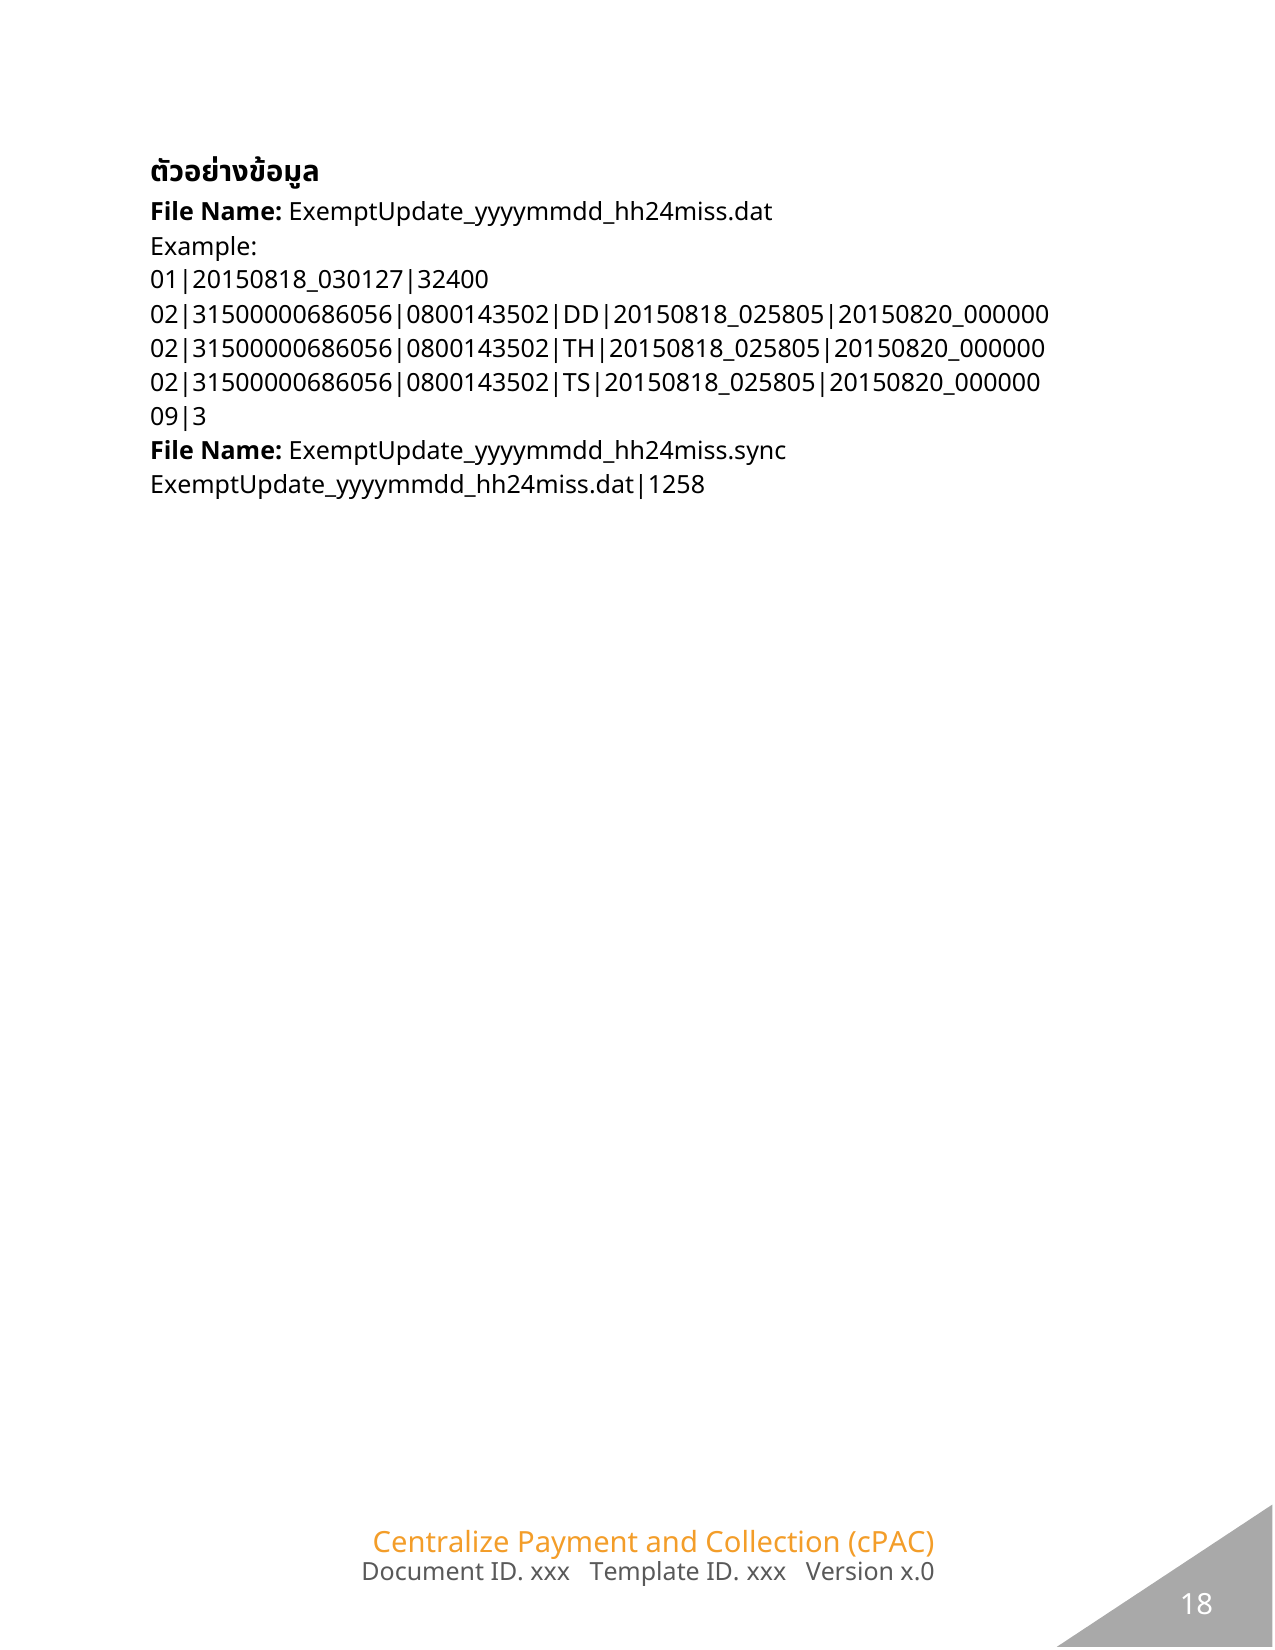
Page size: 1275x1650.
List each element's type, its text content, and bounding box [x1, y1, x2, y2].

text ตัวอย่างข้อมูล [150, 150, 1125, 194]
text Example: [150, 228, 1125, 262]
text 02|31500000686056|0800143502|DD|20150818_025805|20150820_000000 [150, 296, 1125, 330]
text 02|31500000686056|0800143502|TH|20150818_025805|20150820_000000 [150, 330, 1125, 364]
text File Name: ExemptUpdate_yyyymmdd_hh24miss.dat [150, 194, 1125, 228]
text 02|31500000686056|0800143502|TS|20150818_025805|20150820_000000 [150, 364, 1125, 398]
text ExemptUpdate_yyyymmdd_hh24miss.dat|1258 [150, 467, 1125, 501]
text 01|20150818_030127|32400 [150, 262, 1125, 296]
text 09|3 [150, 398, 1125, 432]
text File Name: ExemptUpdate_yyyymmdd_hh24miss.sync [150, 432, 1125, 467]
